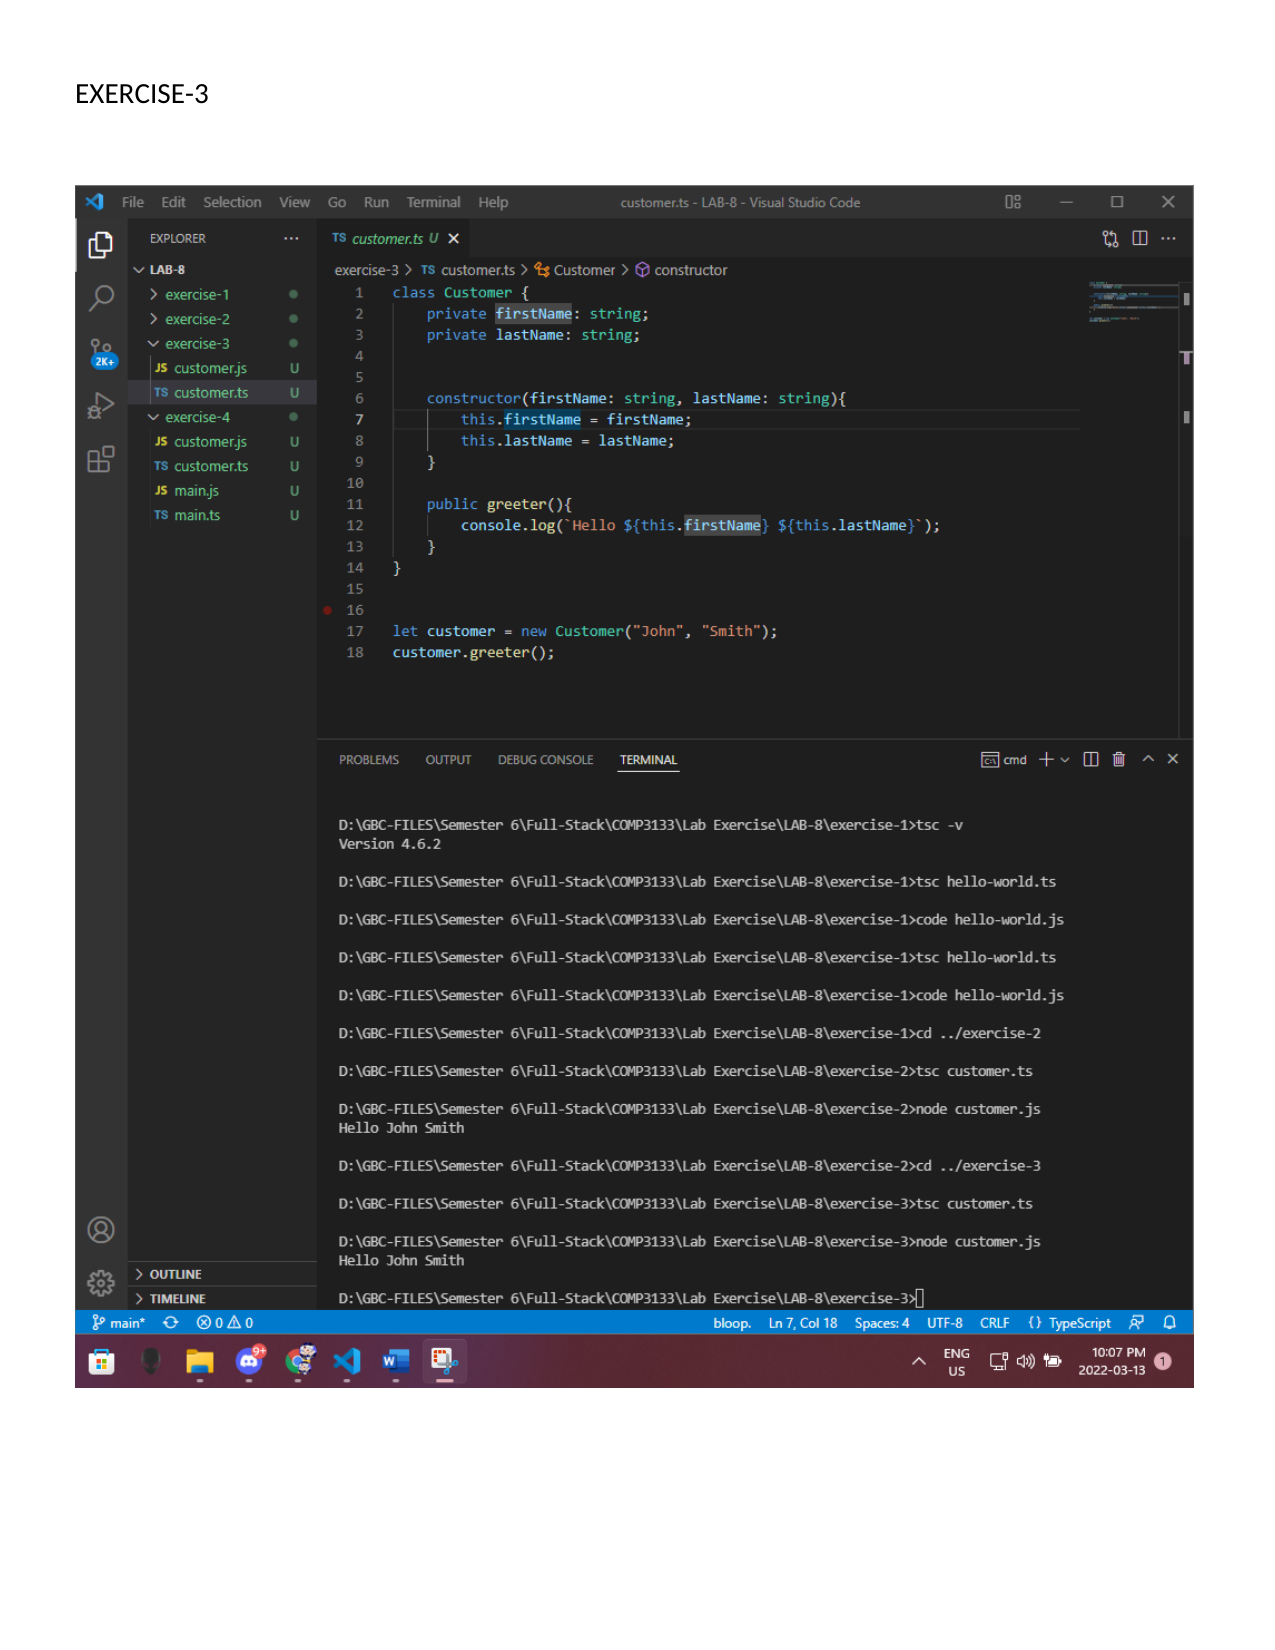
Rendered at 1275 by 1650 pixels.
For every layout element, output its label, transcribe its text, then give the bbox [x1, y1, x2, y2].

text EXERCISE-3 [75, 75, 1200, 111]
picture [75, 185, 1194, 1388]
